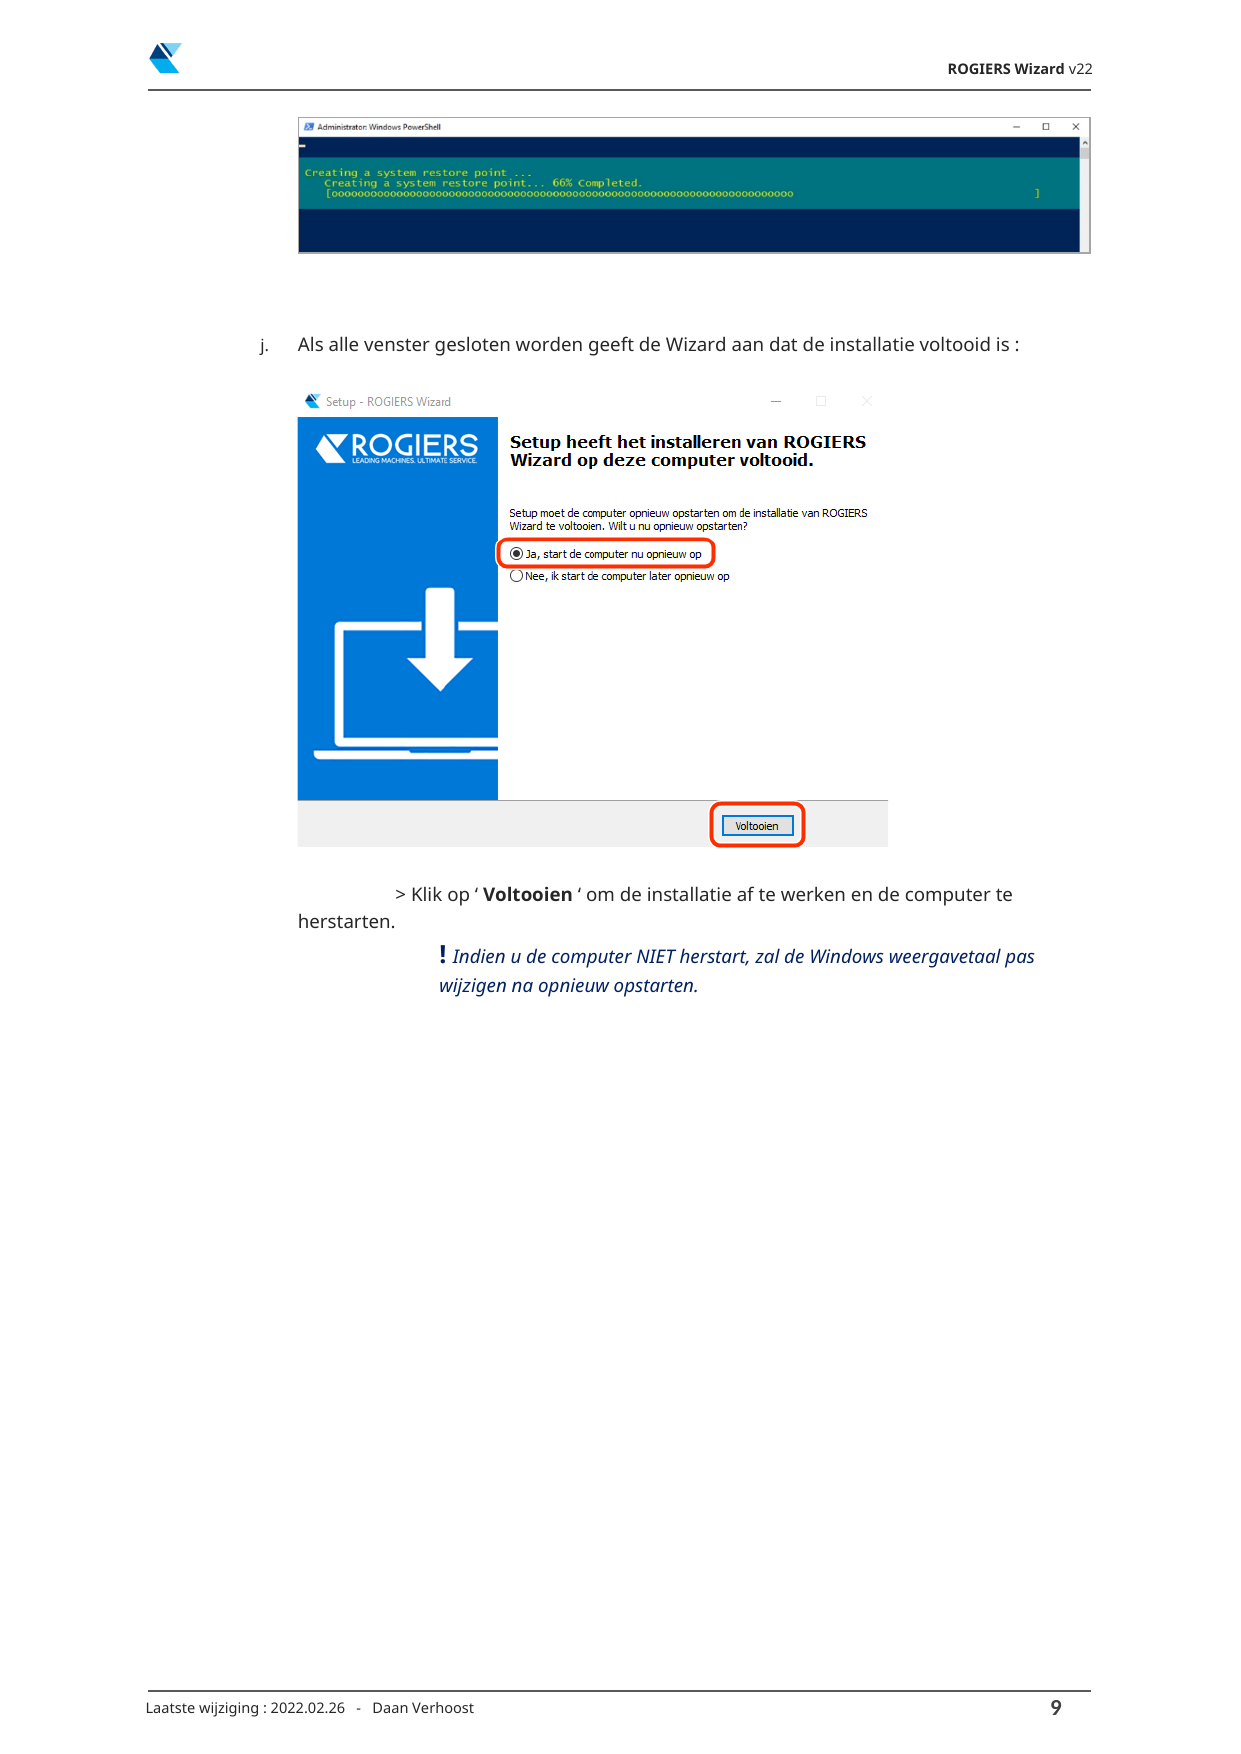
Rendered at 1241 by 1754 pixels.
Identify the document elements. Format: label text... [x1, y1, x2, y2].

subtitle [260, 117, 1093, 303]
picture [149, 42, 182, 75]
picture [297, 387, 889, 852]
picture [299, 118, 1089, 252]
